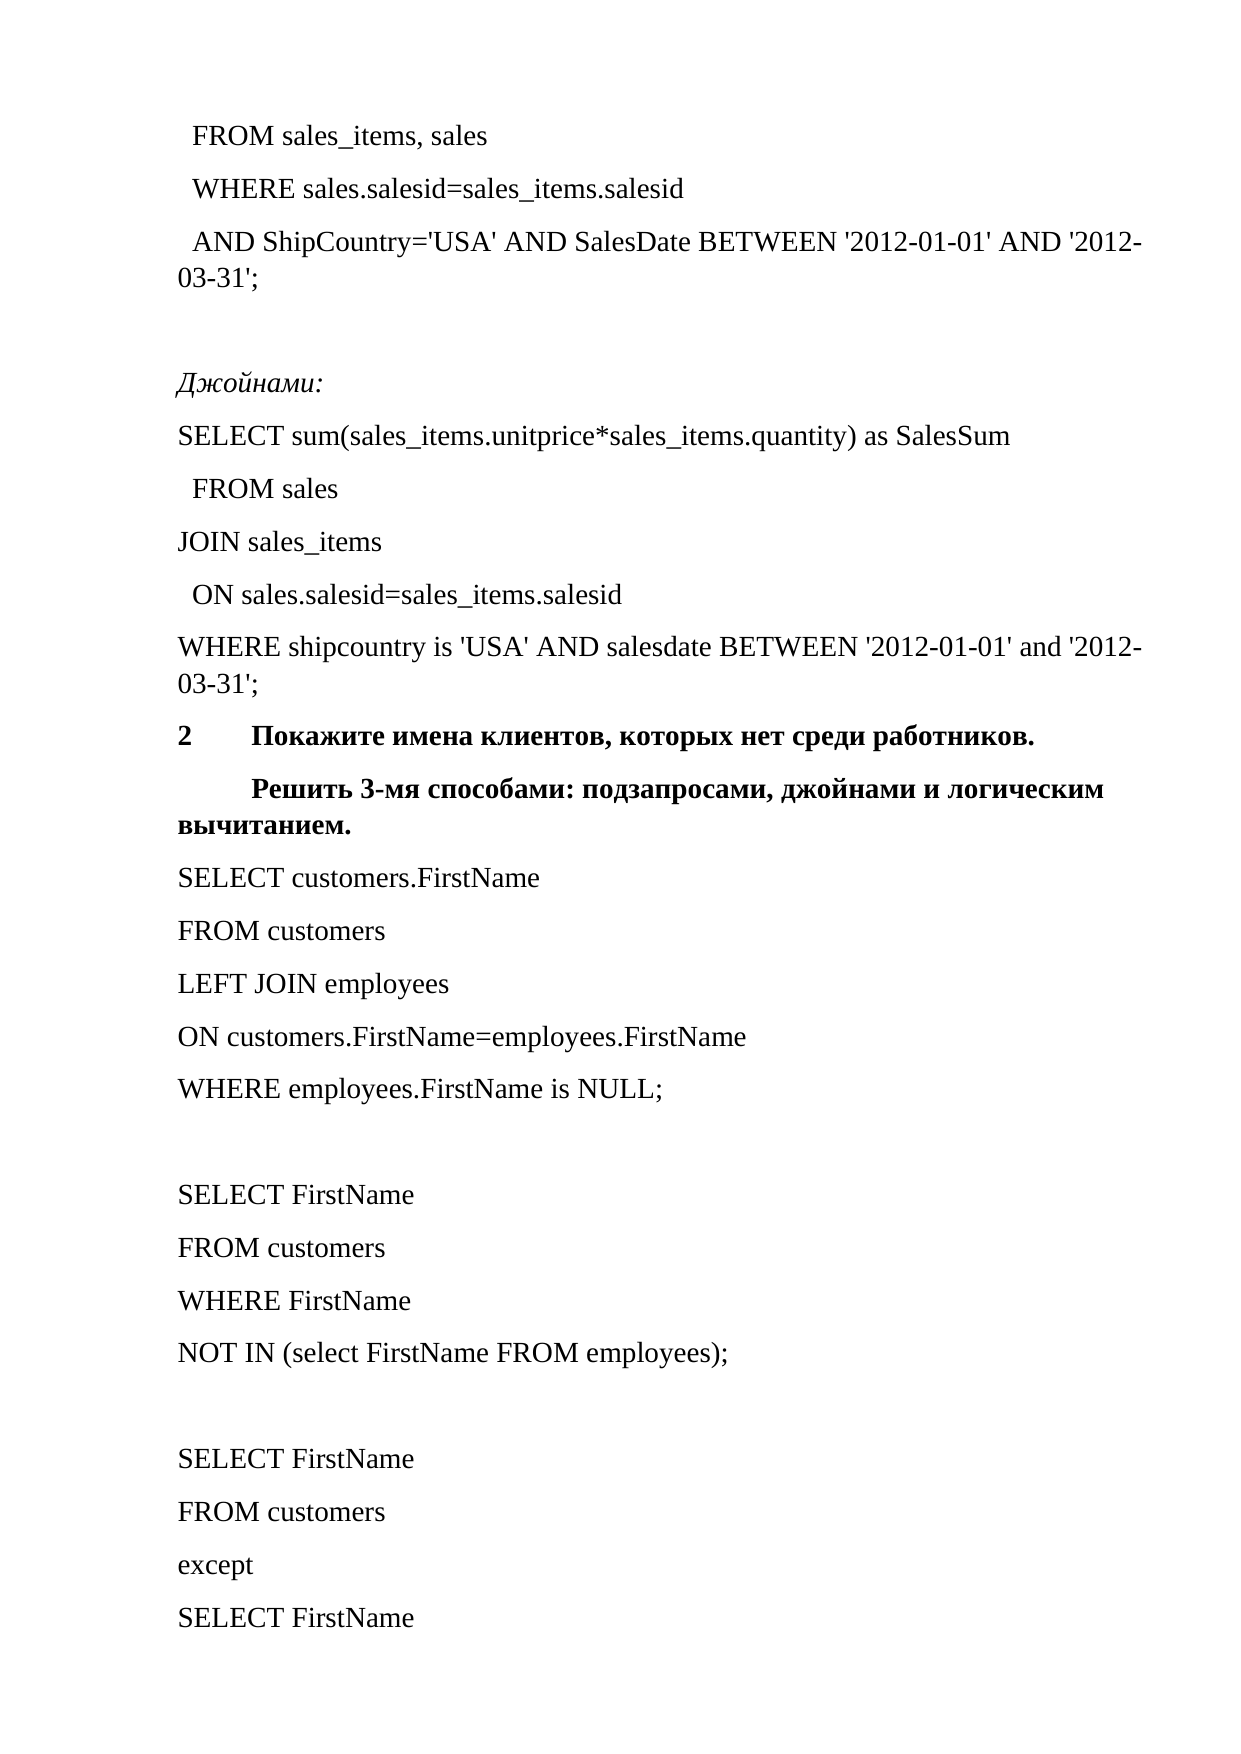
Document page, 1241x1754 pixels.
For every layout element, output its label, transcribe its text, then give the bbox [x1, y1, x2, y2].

text SELECT FirstName [177, 1441, 1152, 1475]
text WHERE shipcountry is 'USA' AND salesdate BETWEEN '2012-01-01' and '2012-03-31'; [177, 629, 1152, 699]
text FROM customers [177, 1494, 1152, 1528]
text FROM sales_items, sales [177, 118, 1152, 152]
text FROM sales [177, 471, 1152, 505]
text WHERE FirstName [177, 1283, 1152, 1316]
text LEFT JOIN employees [177, 966, 1152, 999]
text ON sales.salesid=sales_items.salesid [177, 577, 1152, 610]
text SELECT sum(sales_items.unitprice*sales_items.quantity) as SalesSum [177, 418, 1152, 452]
text WHERE sales.salesid=sales_items.salesid [177, 171, 1152, 204]
text SELECT FirstName [177, 1177, 1152, 1211]
text JOIN sales_items [177, 524, 1152, 557]
text SELECT FirstName [177, 1600, 1152, 1633]
text ON customers.FirstName=employees.FirstName [177, 1019, 1152, 1052]
text FROM customers [177, 913, 1152, 947]
text Джойнами: [177, 366, 1152, 399]
text FROM customers [177, 1230, 1152, 1263]
text NOT IN (select FirstName FROM employees); [177, 1336, 1152, 1369]
text AND ShipCountry='USA' AND SalesDate BETWEEN '2012-01-01' AND '2012-03-31'; [177, 224, 1152, 293]
text WHERE employees.FirstName is NULL; [177, 1072, 1152, 1105]
text Решить 3-мя способами: подзапросами, джойнами и логическим вычитанием. [177, 771, 1152, 841]
text SELECT customers.FirstName [177, 860, 1152, 894]
text 2 Покажите имена клиентов, которых нет среди работников. [177, 718, 1152, 752]
text except [177, 1547, 1152, 1580]
